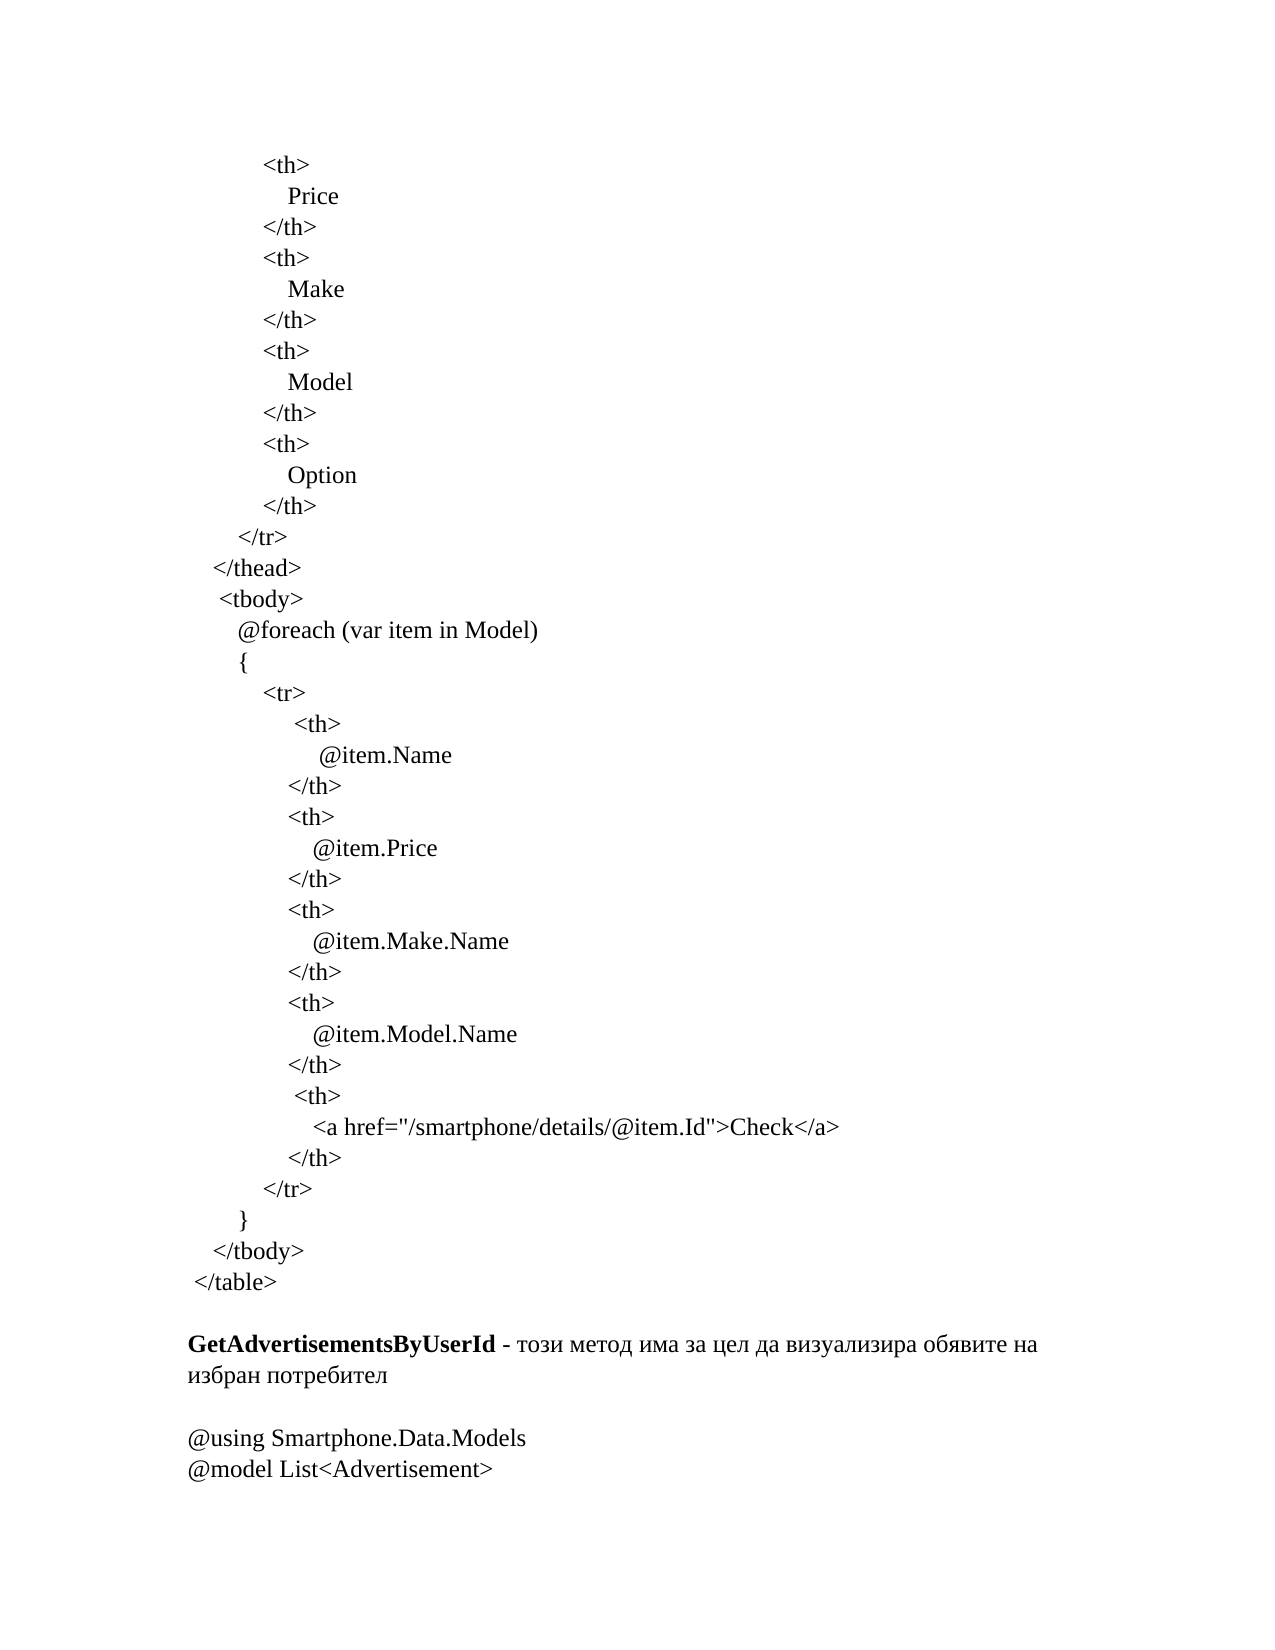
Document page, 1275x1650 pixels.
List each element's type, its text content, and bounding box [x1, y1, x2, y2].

text <tbody> [187, 584, 1087, 613]
text </th> [187, 864, 1087, 893]
text <th> [187, 150, 1087, 179]
text Make [187, 274, 1087, 303]
text </thead> [187, 553, 1087, 582]
text <th> [187, 709, 1087, 737]
text </tr> [187, 1174, 1087, 1203]
text } [187, 1205, 1087, 1234]
text <tr> [187, 678, 1087, 706]
text </th> [187, 491, 1087, 520]
text </th> [187, 212, 1087, 241]
text GetAdvertisementsByUserId - този метод има за цел да визуализира обявите на избран потребител [187, 1329, 1087, 1389]
text </th> [187, 305, 1087, 334]
text </table> [187, 1267, 1087, 1296]
text <th> [187, 802, 1087, 831]
text Option [187, 460, 1087, 489]
text </tbody> [187, 1236, 1087, 1265]
text </th> [187, 398, 1087, 427]
text <th> [187, 336, 1087, 365]
text <a href="/smartphone/details/@item.Id">Check</a> [187, 1112, 1087, 1141]
text Price [187, 181, 1087, 210]
text <th> [187, 243, 1087, 272]
text </th> [187, 1143, 1087, 1172]
text </th> [187, 957, 1087, 986]
text </th> [187, 1050, 1087, 1079]
text <th> [187, 429, 1087, 458]
text <th> [187, 895, 1087, 924]
text { [187, 647, 1087, 675]
text </th> [187, 771, 1087, 799]
text </tr> [187, 522, 1087, 551]
text @foreach (var item in Model) [187, 616, 1087, 644]
text @using Smartphone.Data.Models [187, 1423, 1087, 1451]
text @model List<Advertisement> [187, 1454, 1087, 1482]
text @item.Model.Name [187, 1019, 1087, 1048]
text @item.Price [187, 833, 1087, 862]
text @item.Name [187, 740, 1087, 768]
text @item.Make.Name [187, 926, 1087, 955]
text Model [187, 367, 1087, 396]
text <th> [187, 988, 1087, 1017]
text <th> [187, 1081, 1087, 1110]
